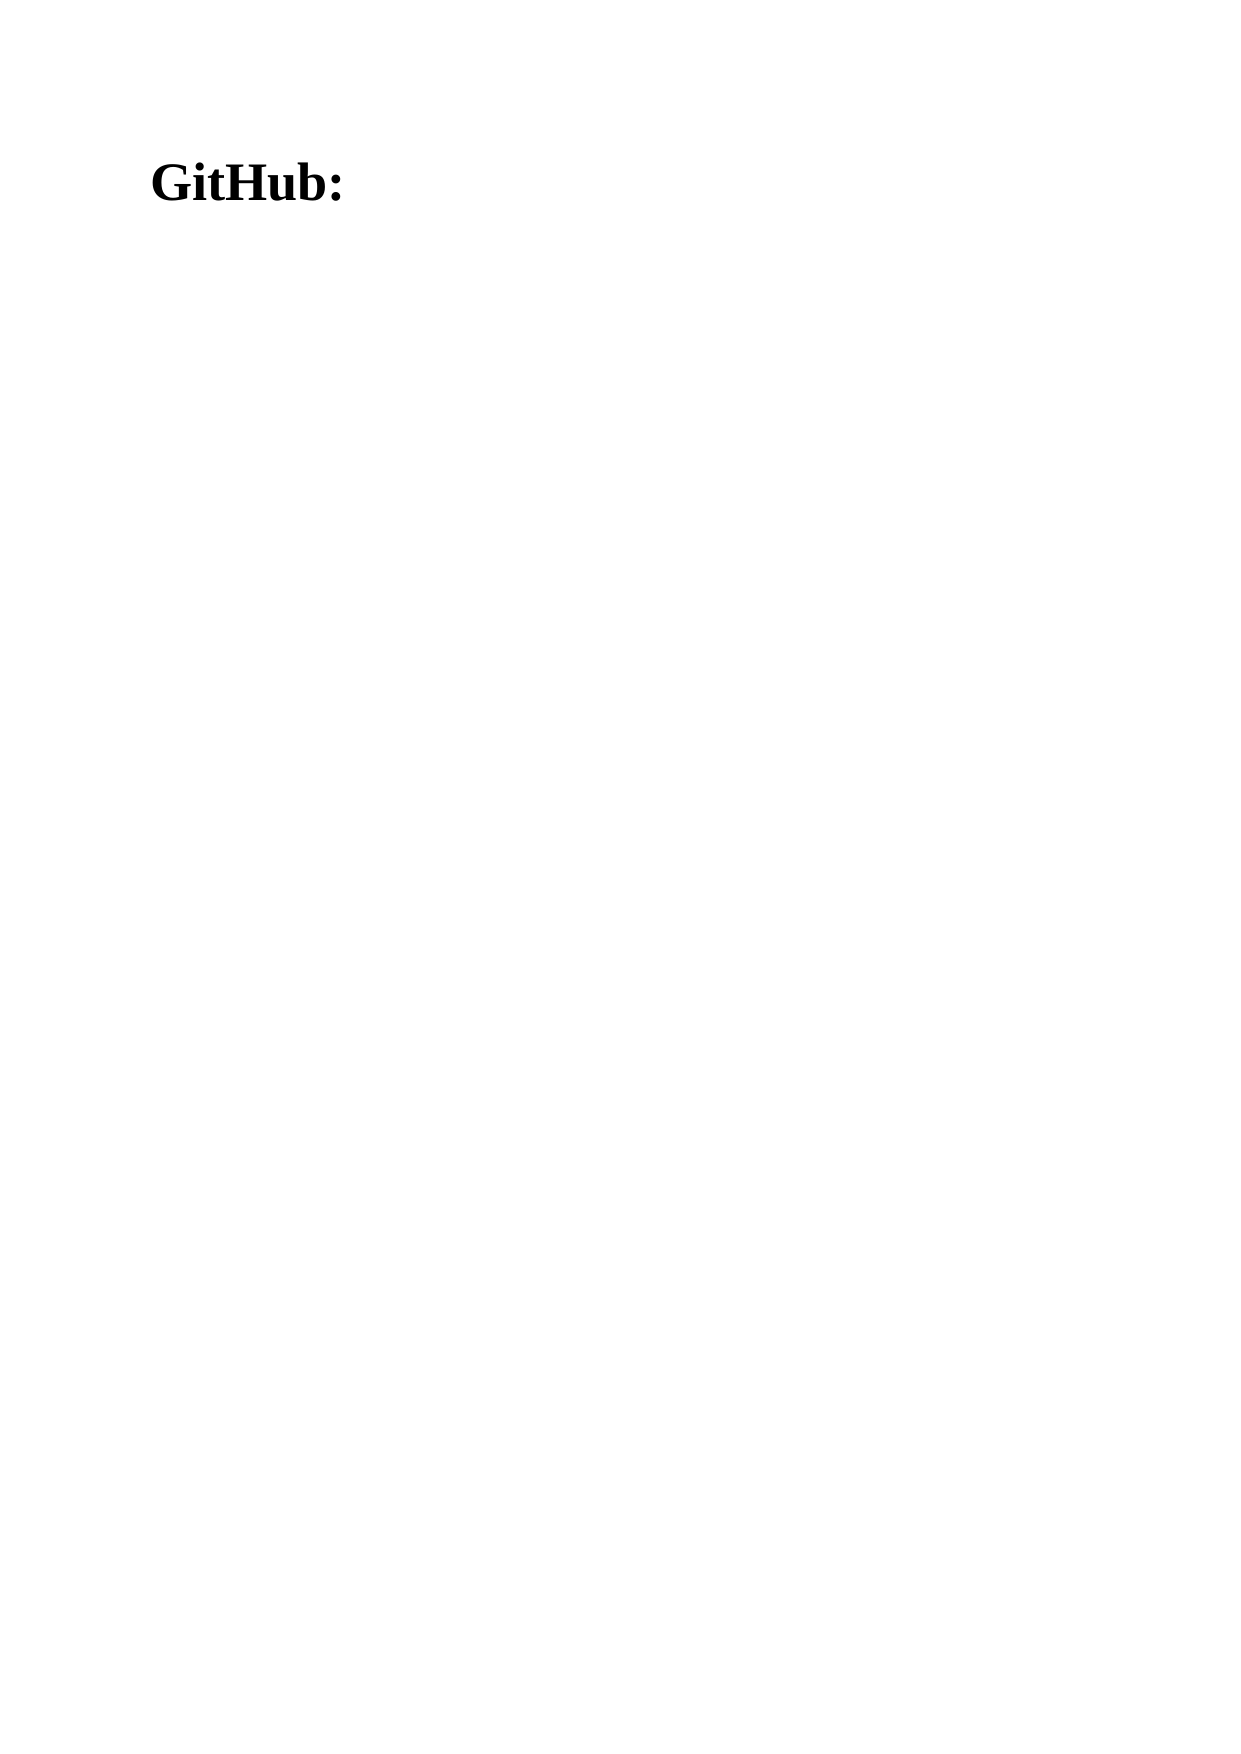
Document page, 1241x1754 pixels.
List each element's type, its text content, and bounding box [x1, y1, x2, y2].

subtitle GitHub: [150, 150, 1090, 212]
